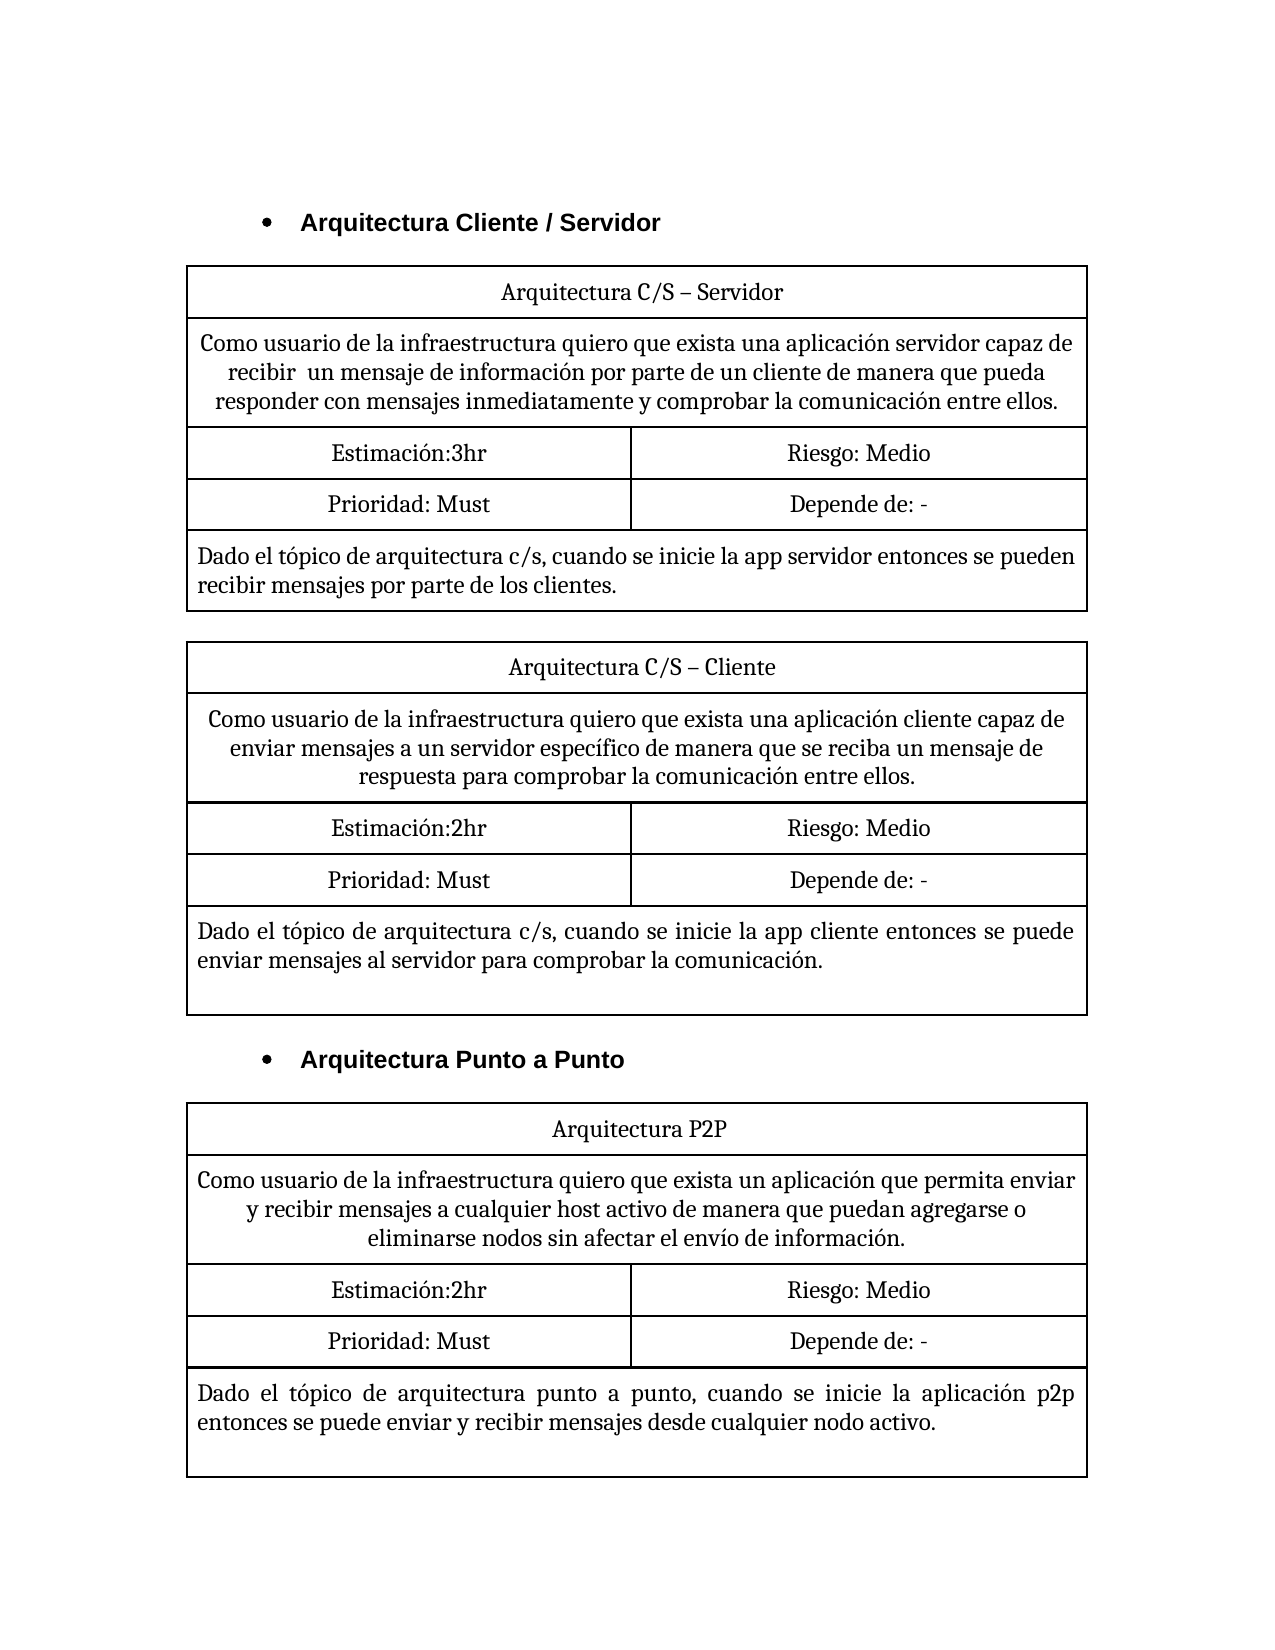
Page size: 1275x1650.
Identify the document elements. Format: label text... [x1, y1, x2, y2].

list Arquitectura Cliente / Servidor [262, 207, 1087, 236]
table_header Arquitectura C/S – Servidor [188, 267, 1086, 317]
table_cell Como usuario de la infraestructura quiero que exista un aplicación que permita enviar y recibir mensajes a cualquier host activo de manera que puedan agregarse o eliminarse nodos sin afectar el envío de información. [188, 1156, 1086, 1263]
table_cell Depende de: - [632, 855, 1086, 905]
table_cell Como usuario de la infraestructura quiero que exista una aplicación cliente capaz de enviar mensajes a un servidor específico de manera que se reciba un mensaje de respuesta para comprobar la comunicación entre ellos. [188, 694, 1086, 801]
table_cell Dado el tópico de arquitectura c/s, cuando se inicie la app cliente entonces se puede enviar mensajes al servidor para comprobar la comunicación. [188, 907, 1086, 1014]
table_cell Prioridad: Must [188, 855, 630, 905]
table_header Arquitectura C/S – Cliente [188, 643, 1086, 692]
table_cell Estimación:2hr [188, 804, 630, 853]
table_cell Depende de: - [632, 480, 1086, 529]
table_cell Estimación:2hr [188, 1265, 630, 1315]
table_cell Dado el tópico de arquitectura punto a punto, cuando se inicie la aplicación p2p entonces se puede enviar y recibir mensajes desde cualquier nodo activo. [188, 1369, 1086, 1476]
table_cell Prioridad: Must [188, 1317, 630, 1366]
table_cell Dado el tópico de arquitectura c/s, cuando se inicie la app servidor entonces se pueden recibir mensajes por parte de los clientes. [188, 531, 1086, 610]
table_cell Como usuario de la infraestructura quiero que exista una aplicación servidor capaz de recibir un mensaje de información por parte de un cliente de manera que pueda responder con mensajes inmediatamente y comprobar la comunicación entre ellos. [188, 319, 1086, 426]
table_cell Estimación:3hr [188, 428, 630, 478]
table_cell Riesgo: Medio [632, 428, 1086, 478]
table_cell Riesgo: Medio [632, 804, 1086, 853]
table_cell Riesgo: Medio [632, 1265, 1086, 1315]
list Arquitectura Punto a Punto [262, 1045, 1087, 1073]
table_header Arquitectura P2P [188, 1104, 1086, 1154]
table_cell Depende de: - [632, 1317, 1086, 1366]
table_cell Prioridad: Must [188, 480, 630, 529]
